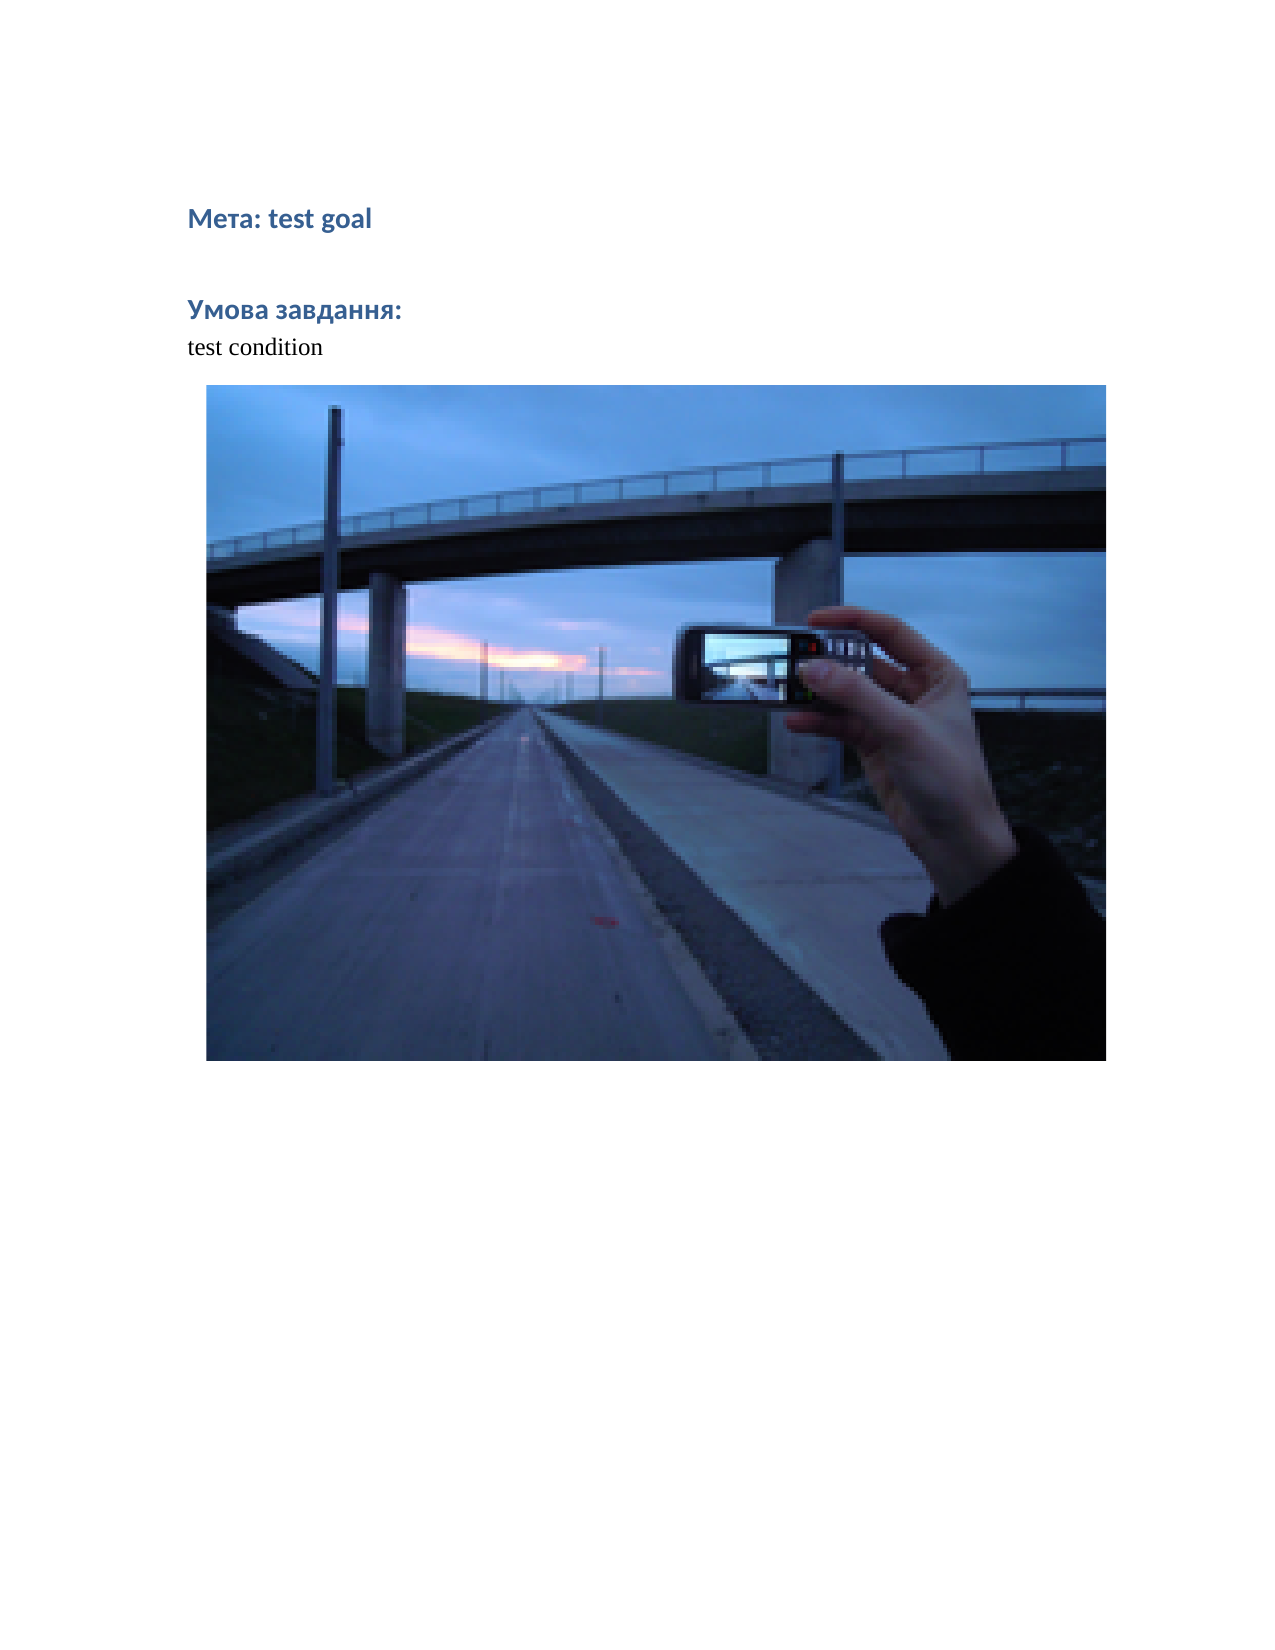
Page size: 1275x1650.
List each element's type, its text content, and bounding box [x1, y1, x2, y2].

subtitle Мета: test goal [187, 200, 1087, 236]
text test condition [187, 332, 1087, 361]
subtitle Умова завдання: [187, 291, 1087, 327]
picture [206, 385, 1107, 1061]
